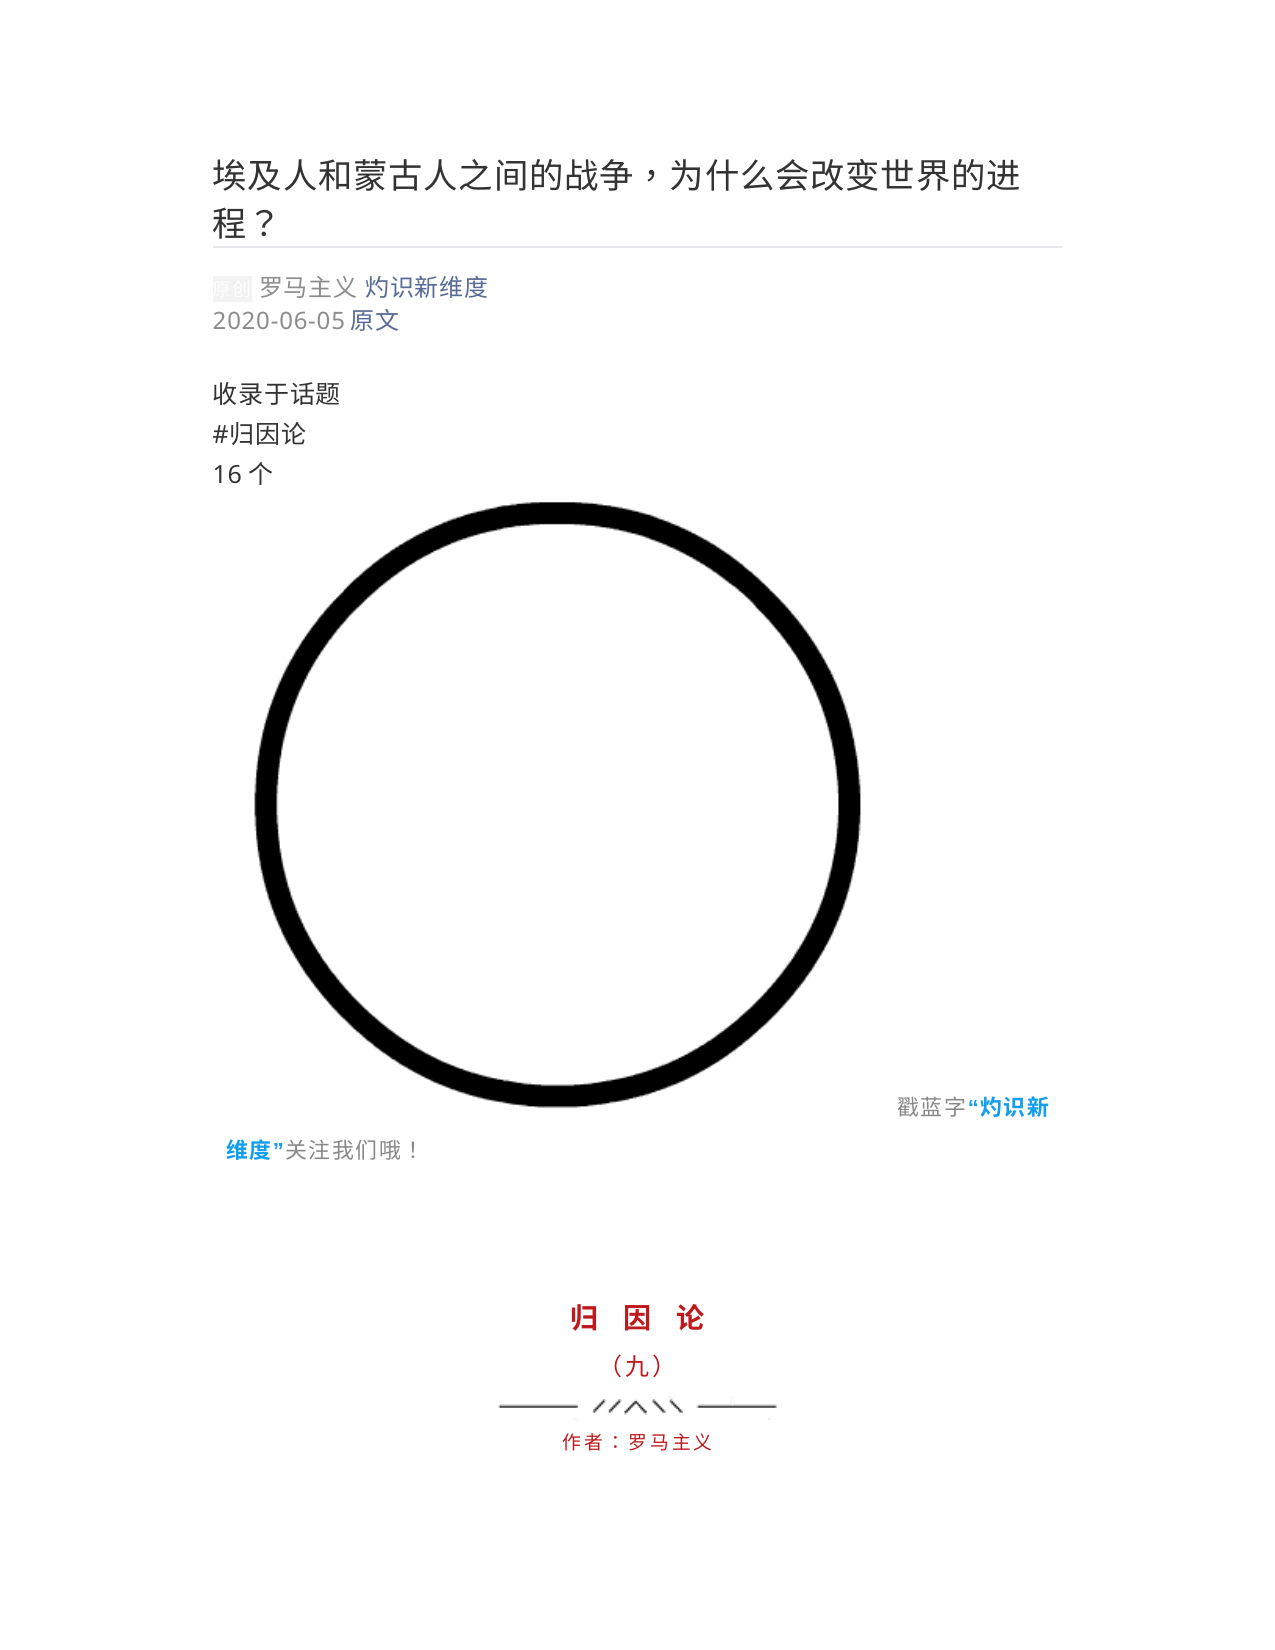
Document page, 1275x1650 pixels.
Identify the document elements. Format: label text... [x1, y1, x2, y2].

list 原创 罗马主义 灼识新维度 [212, 270, 1062, 304]
title 埃及人和蒙古人之间的战争，为什么会改变世界的进程？ [212, 150, 1062, 248]
text #归因论 [212, 411, 1062, 451]
text 16个 [212, 451, 1062, 491]
text （九） [226, 1337, 1049, 1382]
text 收录于话题 [212, 371, 1062, 411]
text 作者：罗马主义 [226, 1425, 1049, 1455]
text 归 因 论 [226, 1292, 1049, 1337]
picture [403, 1396, 872, 1421]
picture [244, 490, 870, 1116]
text 2020-06-05原文 [212, 304, 1062, 336]
